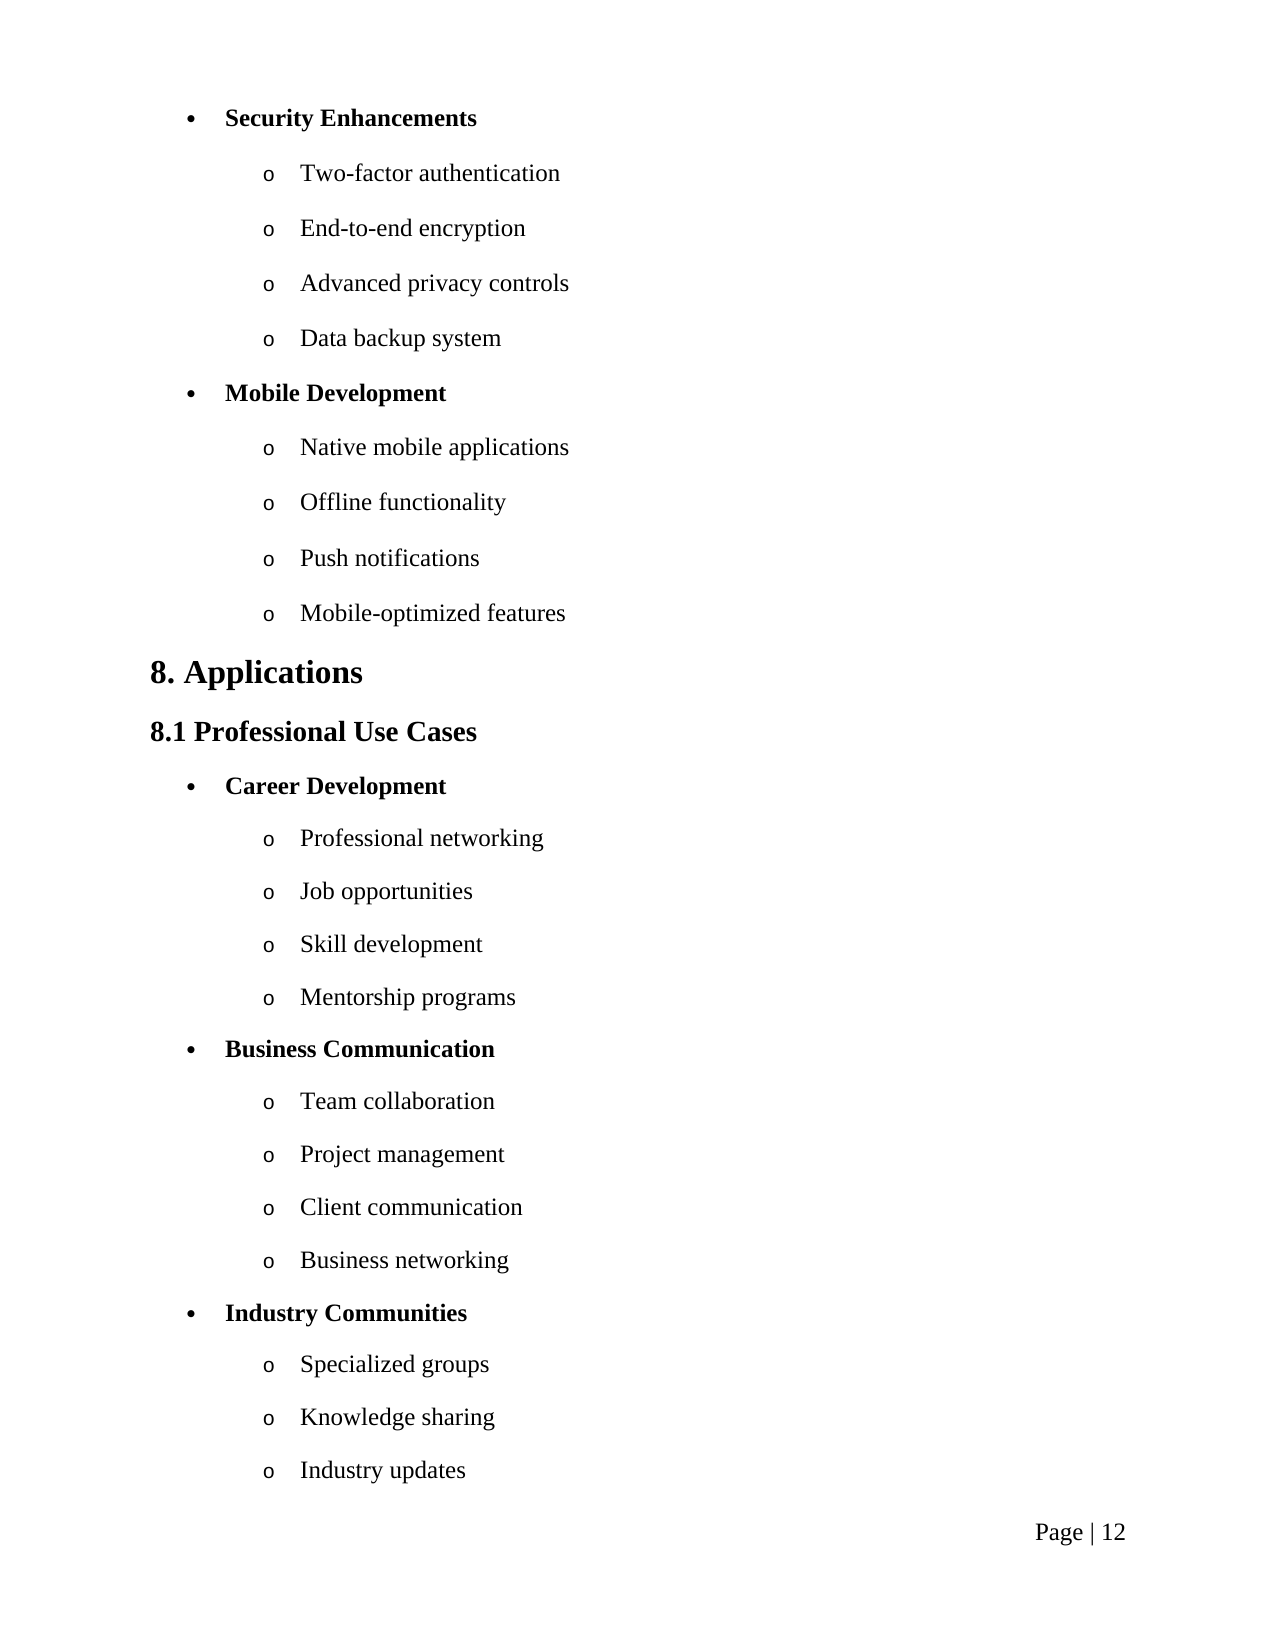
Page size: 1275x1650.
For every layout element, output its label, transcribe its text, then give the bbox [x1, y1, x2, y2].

list Industry updates [262, 1455, 1126, 1485]
list Business networking [262, 1245, 1126, 1274]
list Project management [262, 1139, 1126, 1169]
text 8. Applications [150, 653, 1126, 691]
list Advanced privacy controls [262, 268, 1126, 297]
list Security Enhancements [187, 103, 1126, 132]
list Mobile-optimized features [262, 598, 1126, 627]
list Skill development [262, 929, 1126, 958]
list Job opportunities [262, 876, 1126, 906]
list Career Development [187, 771, 1126, 800]
list Team collaboration [262, 1086, 1126, 1116]
list Knowledge sharing [262, 1402, 1126, 1432]
list Push notifications [262, 543, 1126, 572]
list Industry Communities [187, 1298, 1126, 1326]
list Business Communication [187, 1034, 1126, 1063]
list Native mobile applications [262, 432, 1126, 462]
list Professional networking [262, 823, 1126, 853]
list Client communication [262, 1192, 1126, 1222]
list Specialized groups [262, 1349, 1126, 1379]
text 8.1 Professional Use Cases [150, 714, 1126, 748]
list Mentorship programs [262, 982, 1126, 1011]
list Mobile Development [187, 378, 1126, 407]
list End-to-end encryption [262, 213, 1126, 242]
list Offline functionality [262, 487, 1126, 517]
list Two-factor authentication [262, 158, 1126, 187]
list Data backup system [262, 323, 1126, 353]
